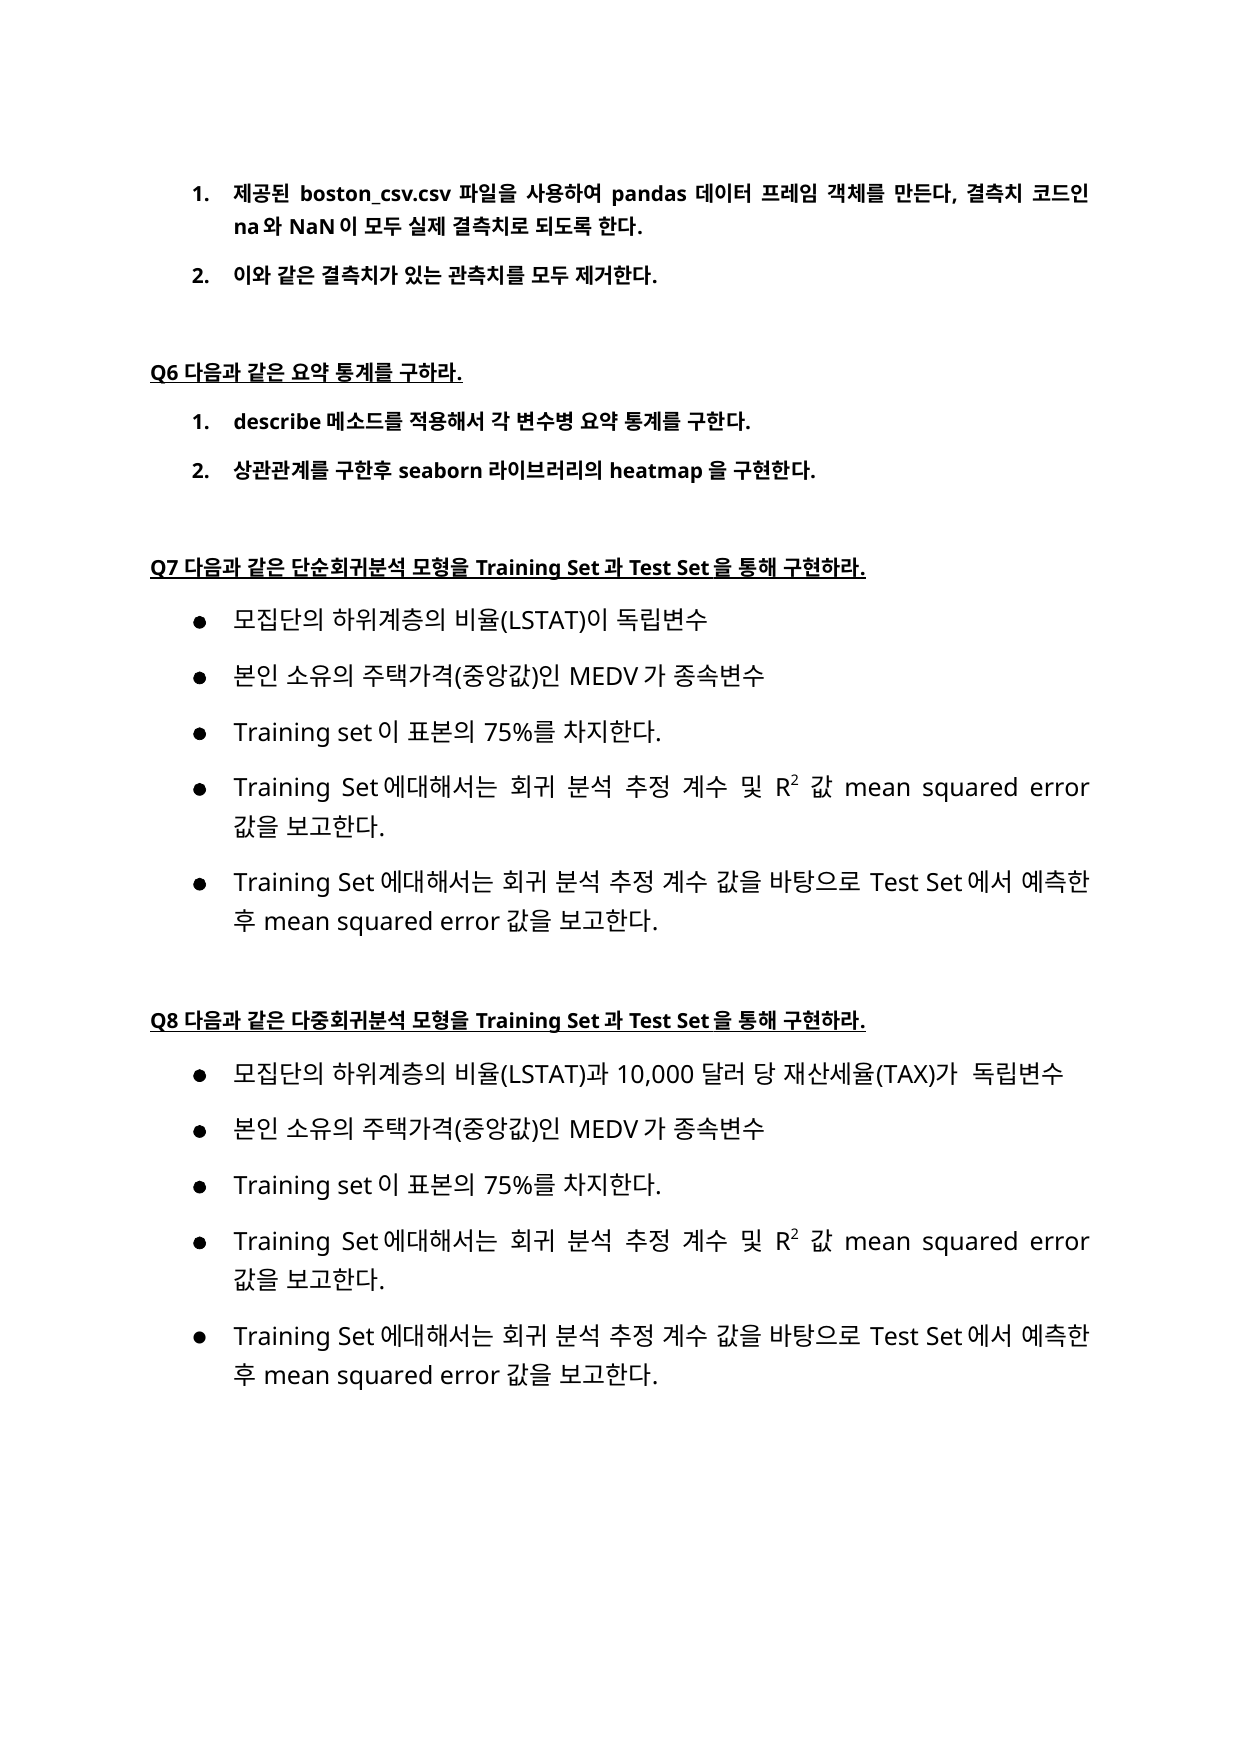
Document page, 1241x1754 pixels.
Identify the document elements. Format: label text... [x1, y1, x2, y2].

list Training set이 표본의 75%를 차지한다. [192, 1166, 1090, 1202]
list Training set이 표본의 75%를 차지한다. [192, 712, 1090, 748]
list Training Set에대해서는 회귀 분석 추정 계수 값을 바탕으로 Test Set에서 예측한 후 mean squared error 값을 보고한다. [192, 1316, 1090, 1391]
list 상관관계를 구한후 seaborn 라이브러리의 heatmap 을 구현한다. [192, 455, 1090, 485]
list 모집단의 하위계층의 비율(LSTAT)과 10,000 달러 당 재산세율(TAX)가 독립변수 [192, 1054, 1090, 1090]
list 이와 같은 결측치가 있는 관측치를 모두 제거한다. [192, 259, 1090, 289]
text Q7 다음과 같은 단순회귀분석 모형을 Training Set과 Test Set을 통해 구현하라. [150, 551, 1090, 582]
list describe 메소드를 적용해서 각 변수병 요약 통계를 구한다. [192, 405, 1090, 436]
list 본인 소유의 주택가격(중앙값)인 MEDV가 종속변수 [192, 656, 1090, 693]
list Training Set에대해서는 회귀 분석 추정 계수 및 R2 값 mean squared error 값을 보고한다. [192, 1221, 1090, 1297]
text Q8 다음과 같은 다중회귀분석 모형을 Training Set과 Test Set을 통해 구현하라. [150, 1005, 1090, 1035]
list Training Set에대해서는 회귀 분석 추정 계수 및 R2 값 mean squared error 값을 보고한다. [192, 768, 1090, 843]
list 본인 소유의 주택가격(중앙값)인 MEDV가 종속변수 [192, 1110, 1090, 1146]
list 제공된 boston_csv.csv 파일을 사용하여 pandas 데이터 프레임 객체를 만든다, 결측치 코드인 na와 NaN이 모두 실제 결측치로 되도록 한다. [192, 177, 1090, 240]
text Q6 다음과 같은 요약 통계를 구하라. [150, 356, 1090, 386]
list 모집단의 하위계층의 비율(LSTAT)이 독립변수 [192, 601, 1090, 637]
list Training Set에대해서는 회귀 분석 추정 계수 값을 바탕으로 Test Set에서 예측한 후 mean squared error 값을 보고한다. [192, 863, 1090, 938]
